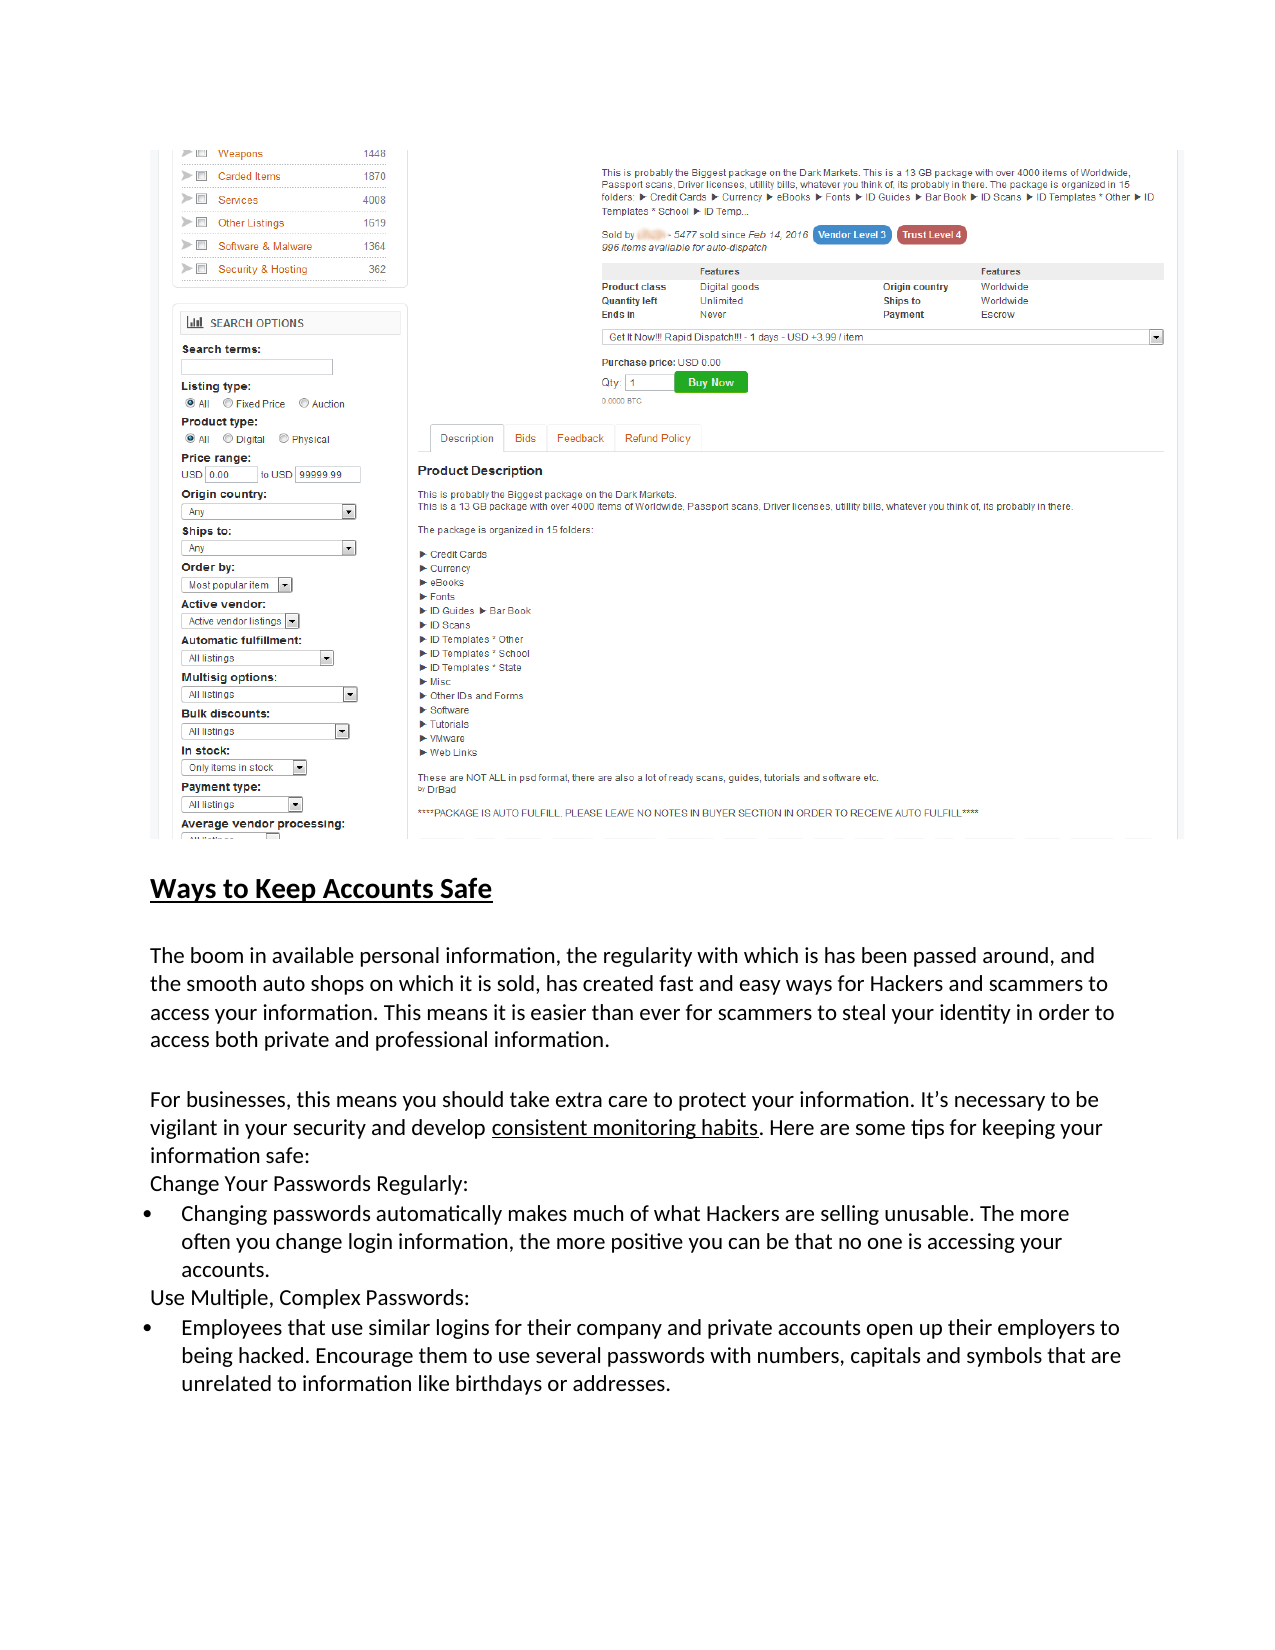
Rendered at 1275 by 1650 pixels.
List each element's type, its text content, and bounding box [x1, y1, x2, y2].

subtitle Ways to Keep Accounts Safe [150, 870, 1125, 906]
text For businesses, this means you should take extra care to protect your information. It’s necessary to be vigilant in your security and develop consistent monitoring habits. Here are some tips for keeping your information safe: [150, 1085, 1125, 1169]
list Employees that use similar logins for their company and private accounts open up their employers to being hacked. Encourage them to use several passwords with numbers, capitals and symbols that are unrelated to information like birthdays or addresses. [144, 1313, 1125, 1397]
subtitle Use Multiple, Complex Passwords: [150, 1283, 1125, 1311]
text The boom in available personal information, the regularity with which is has been passed around, and the smooth auto shops on which it is sold, has created fast and easy ways for Hackers and scammers to access your information. This means it is easier than ever for scammers to steal your identity in order to access both private and professional information. [150, 942, 1125, 1054]
subtitle Change Your Passwords Regularly: [150, 1169, 1125, 1197]
picture [150, 150, 1185, 839]
list Changing passwords automatically makes much of what Hackers are selling unusable. The more often you change login information, the more positive you can be that no one is accessing your accounts. [144, 1199, 1125, 1283]
